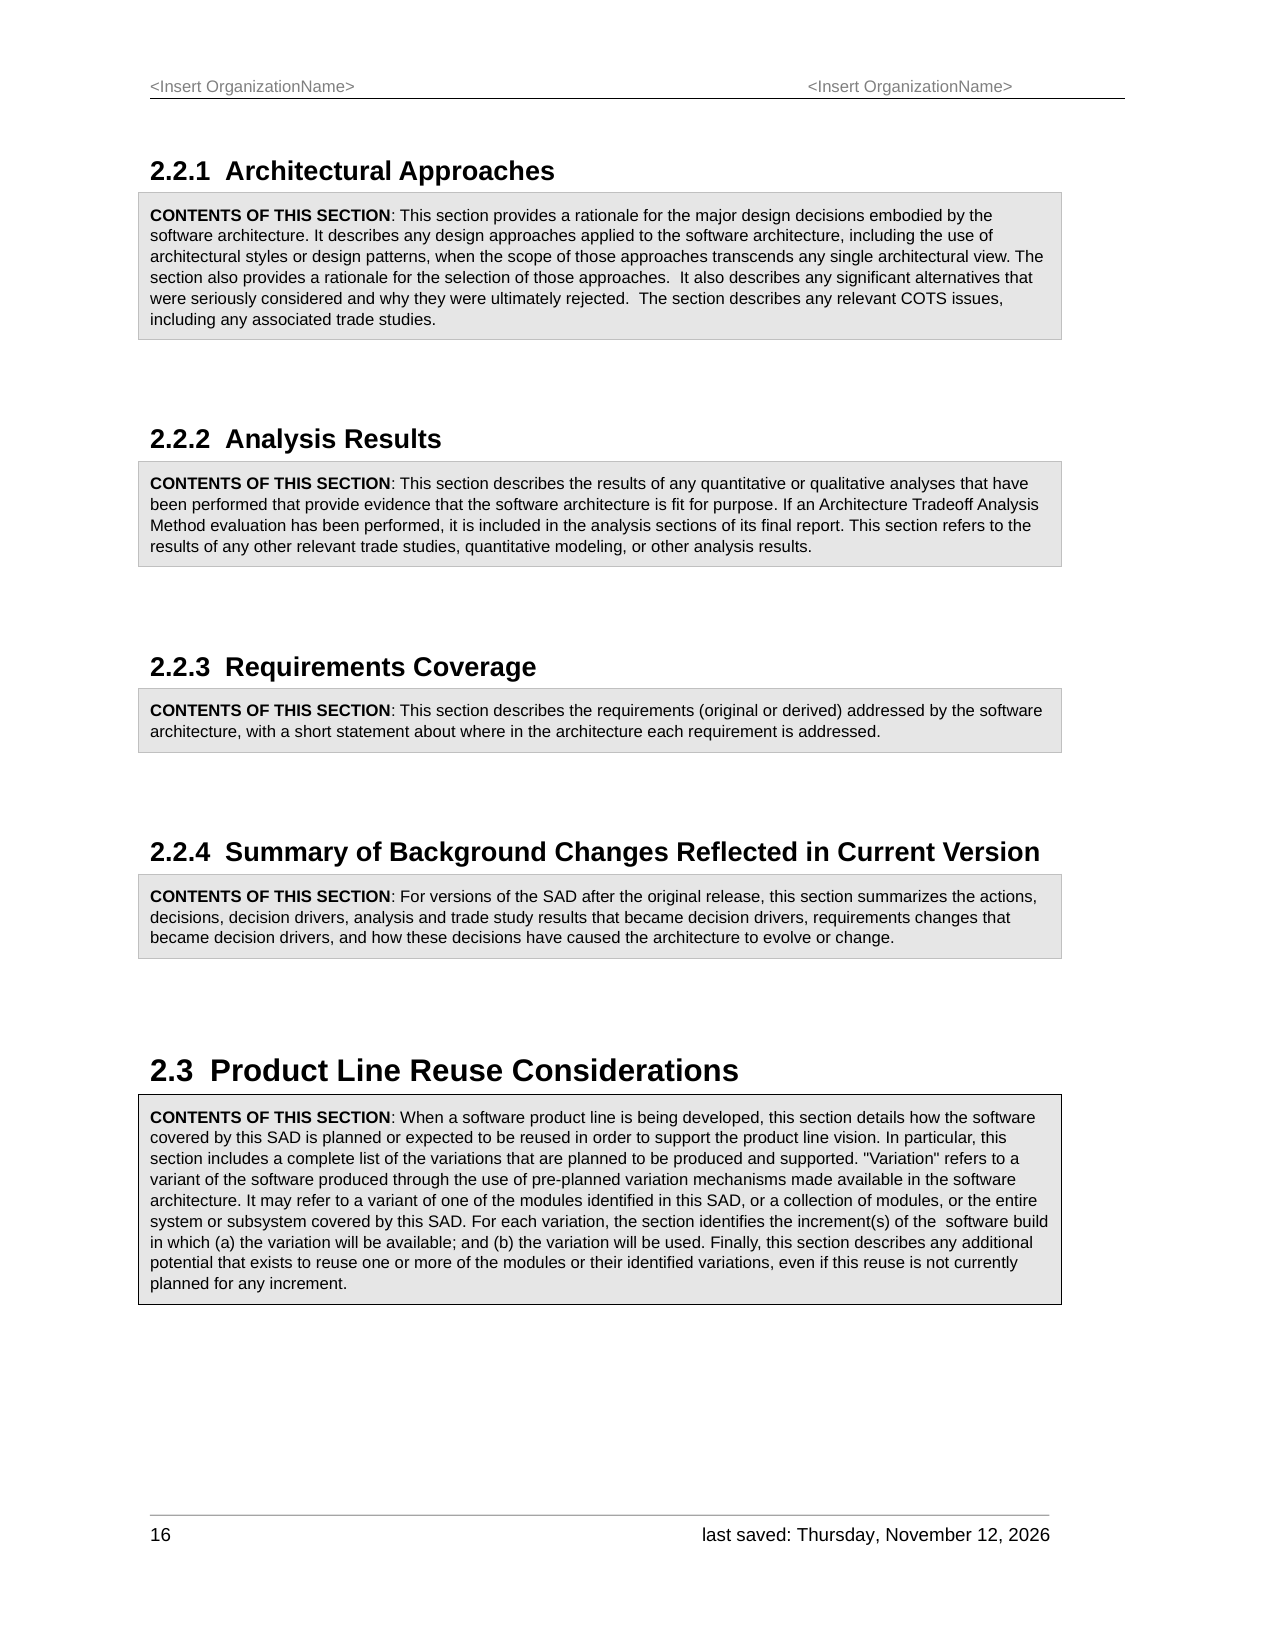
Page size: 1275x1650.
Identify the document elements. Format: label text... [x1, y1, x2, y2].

table_header CONTENTS OF THIS SECTION: This section describes the results of any quantitative or qualitative analyses that have been performed that provide evidence that the software architecture is fit for purpose. If an Architecture Tradeoff Analysis Method evaluation has been performed, it is included in the analysis sections of its final report. This section refers to the results of any other relevant trade studies, quantitative modeling, or other analysis results. [139, 462, 1061, 566]
subtitle Analysis Results [150, 419, 1125, 455]
subtitle Product Line Reuse Considerations [150, 1048, 1125, 1088]
table_header CONTENTS OF THIS SECTION: For versions of the SAD after the original release, this section summarizes the actions, decisions, decision drivers, analysis and trade study results that became decision drivers, requirements changes that became decision drivers, and how these decisions have caused the architecture to evolve or change. [139, 875, 1061, 958]
subtitle Architectural Approaches [150, 151, 1125, 186]
subtitle Requirements Coverage [150, 646, 1125, 682]
table_header CONTENTS OF THIS SECTION: This section describes the requirements (original or derived) addressed by the software architecture, with a short statement about where in the architecture each requirement is addressed. [139, 689, 1061, 752]
table_header CONTENTS OF THIS SECTION: When a software product line is being developed, this section details how the software covered by this SAD is planned or expected to be reused in order to support the product line vision. In particular, this section includes a complete list of the variations that are planned to be produced and supported. "Variation" refers to a variant of the software produced through the use of pre-planned variation mechanisms made available in the software architecture. It may refer to a variant of one of the modules identified in this SAD, or a collection of modules, or the entire system or subsystem covered by this SAD. For each variation, the section identifies the increment(s) of the software build in which (a) the variation will be available; and (b) the variation will be used. Finally, this section describes any additional potential that exists to reuse one or more of the modules or their identified variations, even if this reuse is not currently planned for any increment. [139, 1095, 1061, 1304]
table_header CONTENTS OF THIS SECTION: This section provides a rationale for the major design decisions embodied by the software architecture. It describes any design approaches applied to the software architecture, including the use of architectural styles or design patterns, when the scope of those approaches transcends any single architectural view. The section also provides a rationale for the selection of those approaches. It also describes any significant alternatives that were seriously considered and why they were ultimately rejected. The section describes any relevant COTS issues, including any associated trade studies. [139, 193, 1061, 339]
subtitle Summary of Background Changes Reflected in Current Version [150, 832, 1125, 867]
